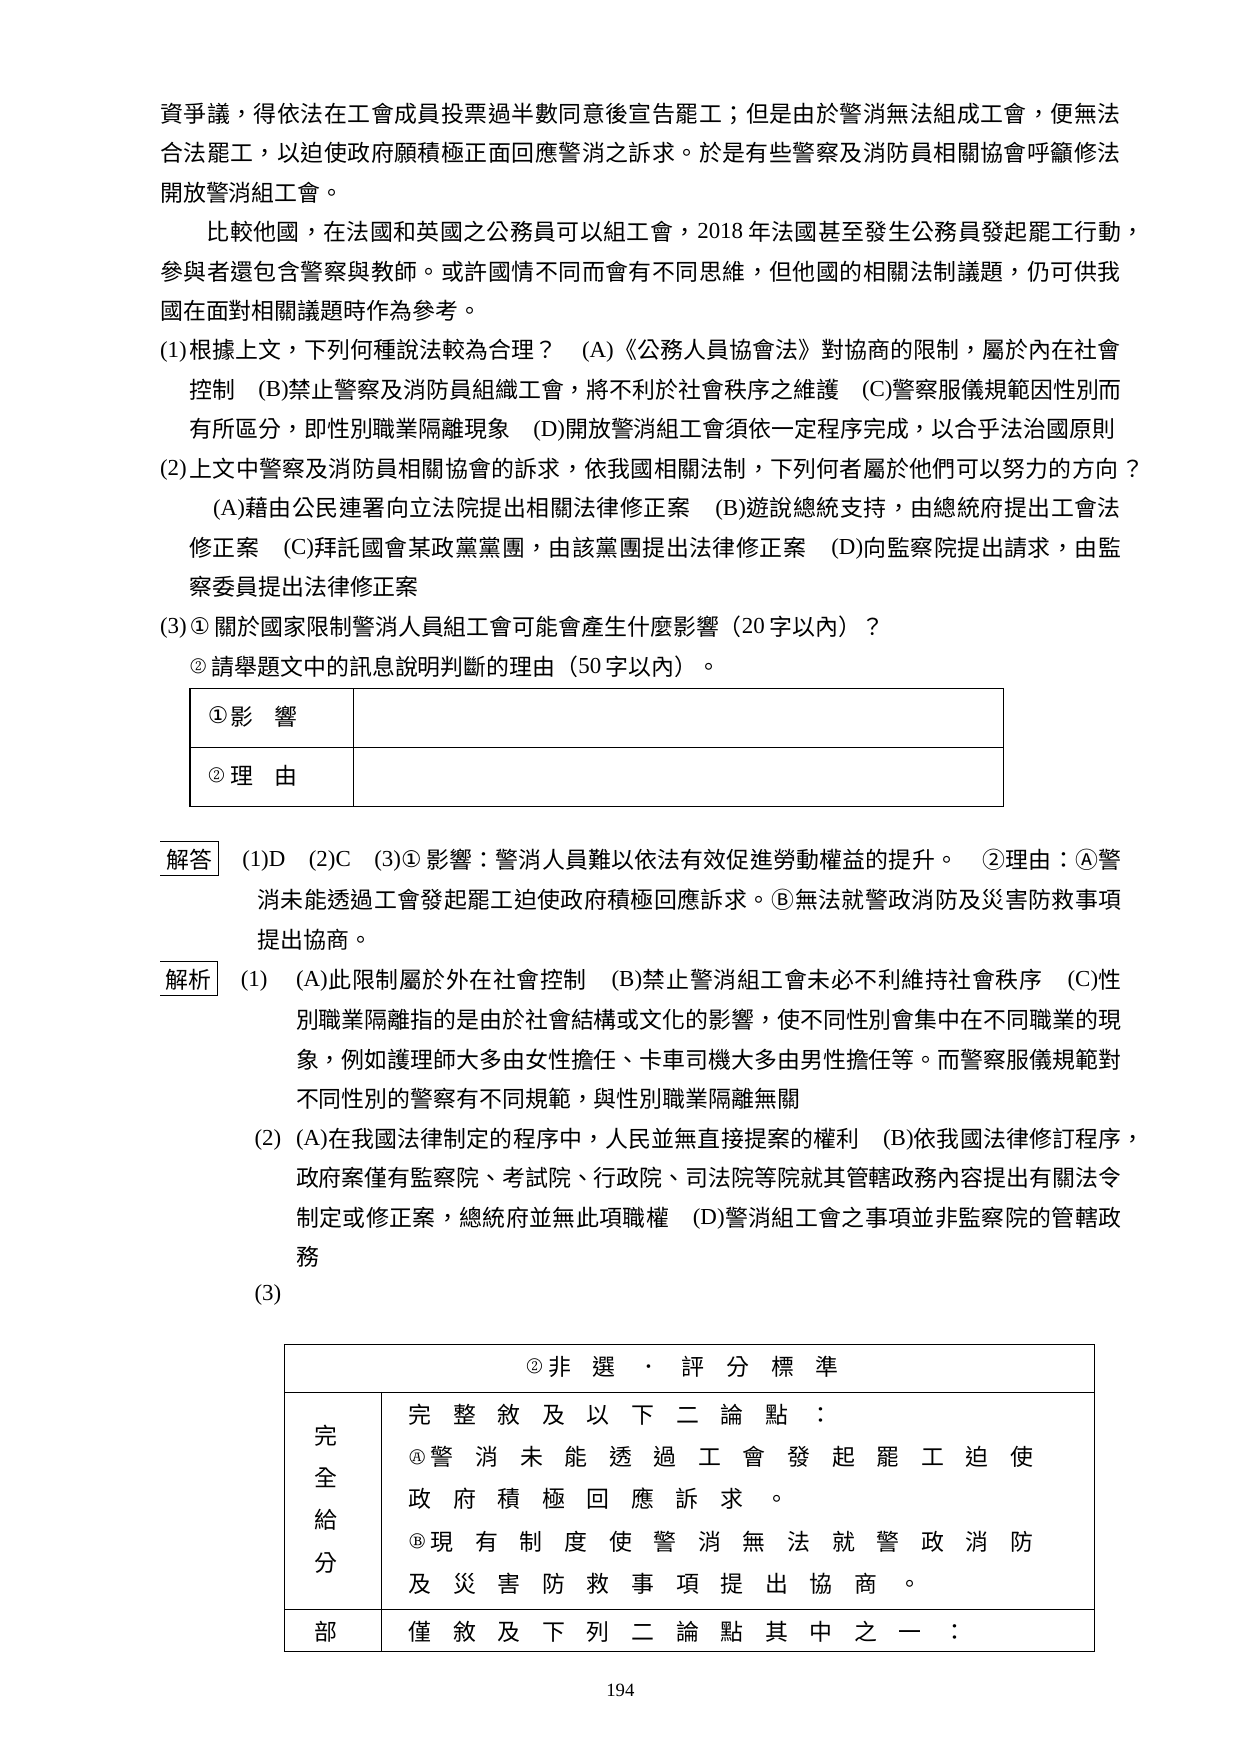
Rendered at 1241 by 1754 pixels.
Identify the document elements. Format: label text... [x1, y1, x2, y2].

text 解析 (1) (A)此限制屬於外在社會控制 (B)禁止警消組工會未必不利維持社會秩序 (C)性別職業隔離指的是由於社會結構或文化的影響，使不同性別會集中在不同職業的現象，例如護理師大多由女性擔任、卡車司機大多由男性擔任等。而警察服儀規範對不同性別的警察有不同規範，與性別職業隔離無關 [160, 961, 1122, 1114]
text (2) 上文中警察及消防員相關協會的訴求，依我國相關法制，下列何者屬於他們可以努力的方向？ (A)藉由公民連署向立法院提出相關法律修正案 (B)遊說總統支持，由總統府提出工會法修正案 (C)拜託國會某政黨黨團，由該黨團提出法律修正案 (D)向監察院提出請求，由監察委員提出法律修正案 [160, 451, 1122, 602]
text (1) 根據上文，下列何種說法較為合理？ (A)《公務人員協會法》對協商的限制，屬於內在社會控制 (B)禁止警察及消防員組織工會，將不利於社會秩序之維護 (C)警察服儀規範因性別而有所區分，即性別職業隔離現象 (D)開放警消組工會須依一定程序完成，以合乎法治國原則 [160, 332, 1122, 444]
text 解答 (1)D (2)C (3)①影響：警消人員難以依法有效促進勞動權益的提升。 ②理由：Ⓐ警消未能透過工會發起罷工迫使政府積極回應訴求。Ⓑ無法就警政消防及災害防救事項提出協商。 [160, 841, 1122, 955]
table_cell [354, 748, 1003, 806]
table_header ②非選．評分標準 [285, 1345, 1094, 1392]
text (2) (A)在我國法律制定的程序中，人民並無直接提案的權利 (B)依我國法律修訂程序，政府案僅有監察院、考試院、行政院、司法院等院就其管轄政務內容提出有關法令制定或修正案，總統府並無此項職權 (D)警消組工會之事項並非監察院的管轄政務 [254, 1121, 1122, 1272]
text (3) ①關於國家限制警消人員組工會可能會產生什麼影響（20字以內）？ ②請舉題文中的訊息說明判斷的理由（50字以內）。 [160, 609, 1122, 682]
table_header [354, 689, 1003, 747]
table_cell 完整敘及以下二論點： Ⓐ警消未能透過工會發起罷工迫使政府積極回應訴求。 Ⓑ現有制度使警消無法就警政消防及災害防救事項提出協商。 [382, 1393, 1094, 1608]
text (3) [254, 1278, 1122, 1305]
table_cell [382, 1610, 1094, 1651]
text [160, 96, 1122, 326]
table_cell 部分 給分 [285, 1610, 381, 1651]
table_cell 完全 給分 [285, 1393, 381, 1608]
table_cell ②理由 [191, 748, 353, 806]
table_header ①影響 [191, 689, 353, 747]
